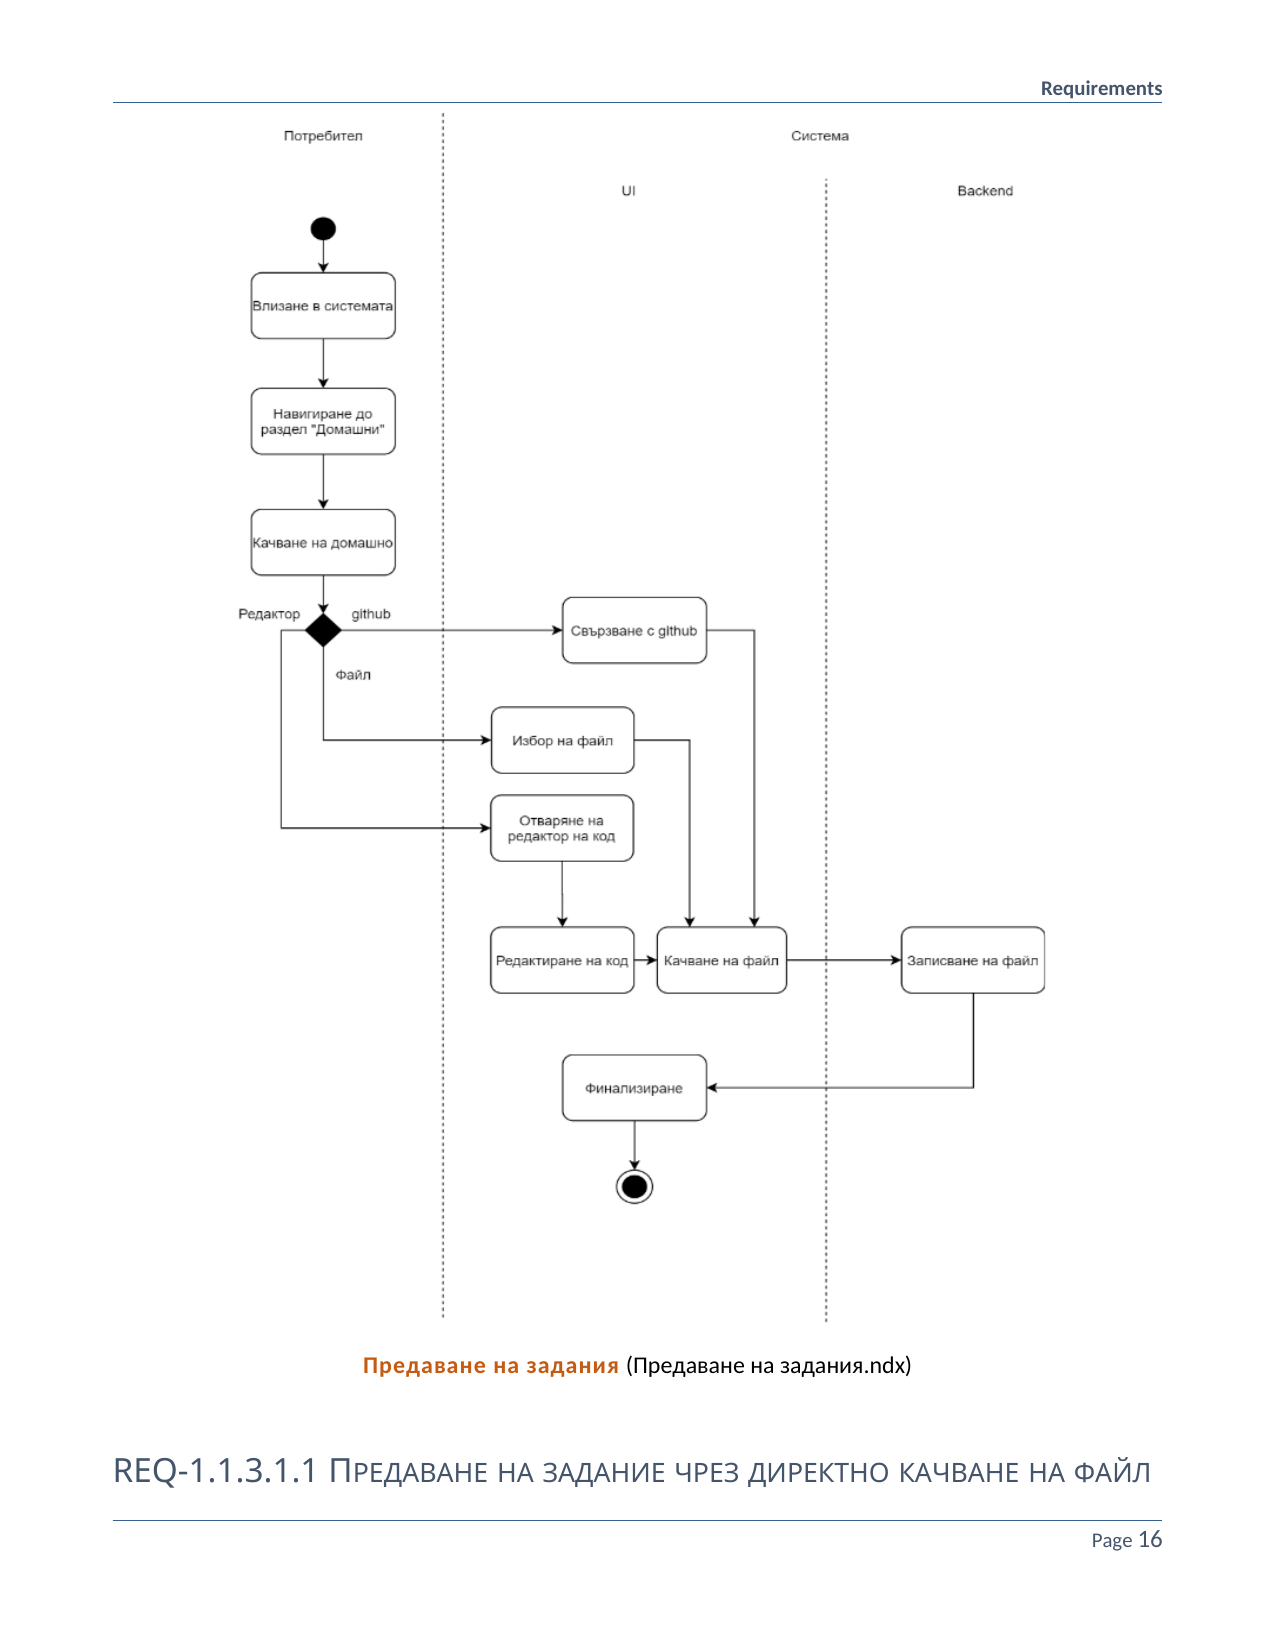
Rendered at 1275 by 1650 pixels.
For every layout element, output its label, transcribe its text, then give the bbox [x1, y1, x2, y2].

subtitle REQ-1.1.3.1.1 Предаване на задание чрез директно качване на файл [112, 1447, 1162, 1492]
table_cell Activity диаграма, която демонстрира възможностите за предаване на задани в системата Предаване на задания (Предаване на задания.ndx) [101, 113, 1174, 1401]
